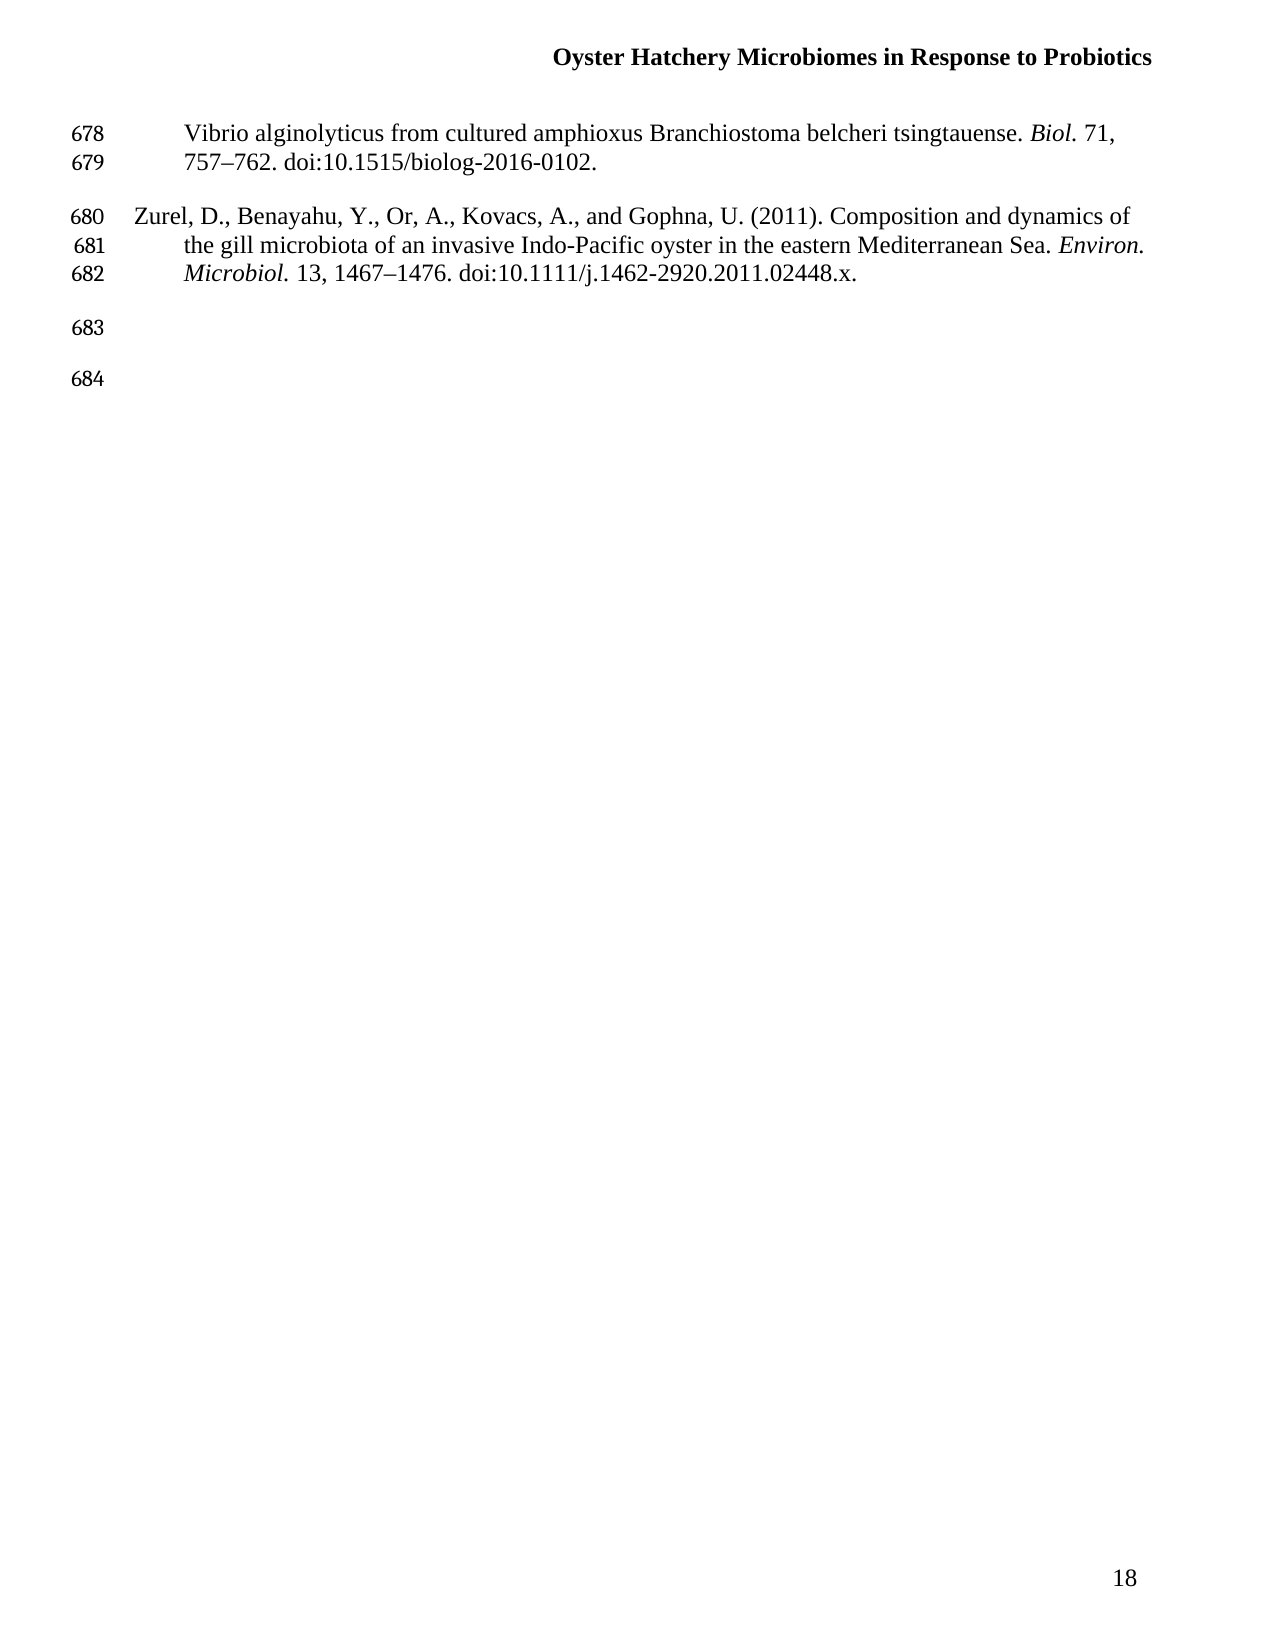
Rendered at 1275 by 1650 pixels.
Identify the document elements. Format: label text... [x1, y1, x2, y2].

text Zurel, D., Benayahu, Y., Or, A., Kovacs, A., and Gophna, U. (2011). Composition and dynamics of the gill microbiota of an invasive Indo-Pacific oyster in the eastern Mediterranean Sea. Environ. Microbiol. 13, 1467–1476. doi:10.1111/j.1462-2920.2011.02448.x. [133, 201, 1152, 287]
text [133, 118, 1152, 176]
